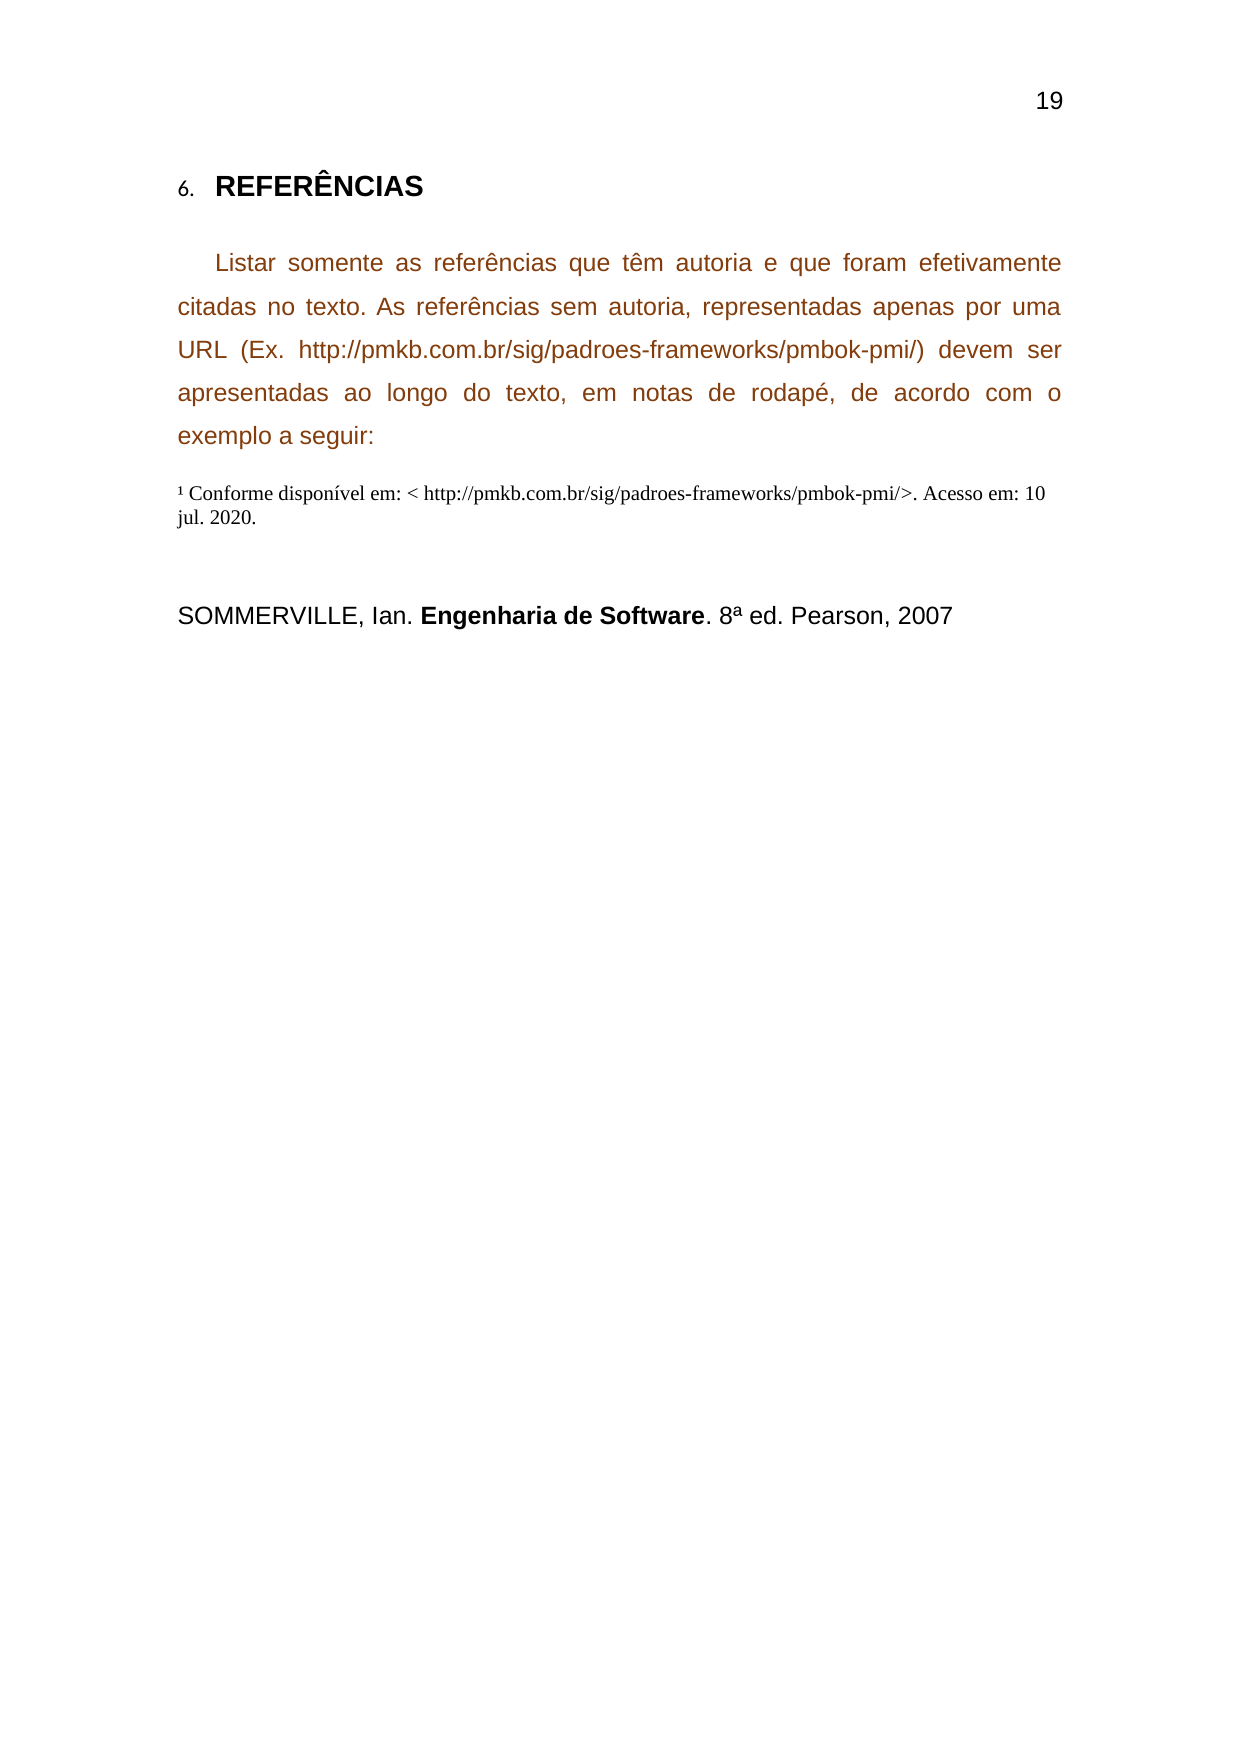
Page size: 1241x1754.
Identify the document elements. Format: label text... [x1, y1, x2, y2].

text ¹ Conforme disponível em: < http://pmkb.com.br/sig/padroes-frameworks/pmbok-pmi/>. Acesso em: 10 jul. 2020. [256, 481, 1063, 529]
text Listar somente as referências que têm autoria e que foram efetivamente citadas no texto. As referências sem autoria, representadas apenas por uma URL (Ex. http://pmkb.com.br/sig/padroes-frameworks/pmbok-pmi/) devem ser apresentadas ao longo do texto, em notas de rodapé, de acordo com o exemplo a seguir: [177, 248, 1063, 450]
subtitle REFERÊNCIAS [177, 169, 1063, 202]
text SOMMERVILLE, Ian. Engenharia de Software. 8ª ed. Pearson, 2007 [177, 601, 1063, 630]
